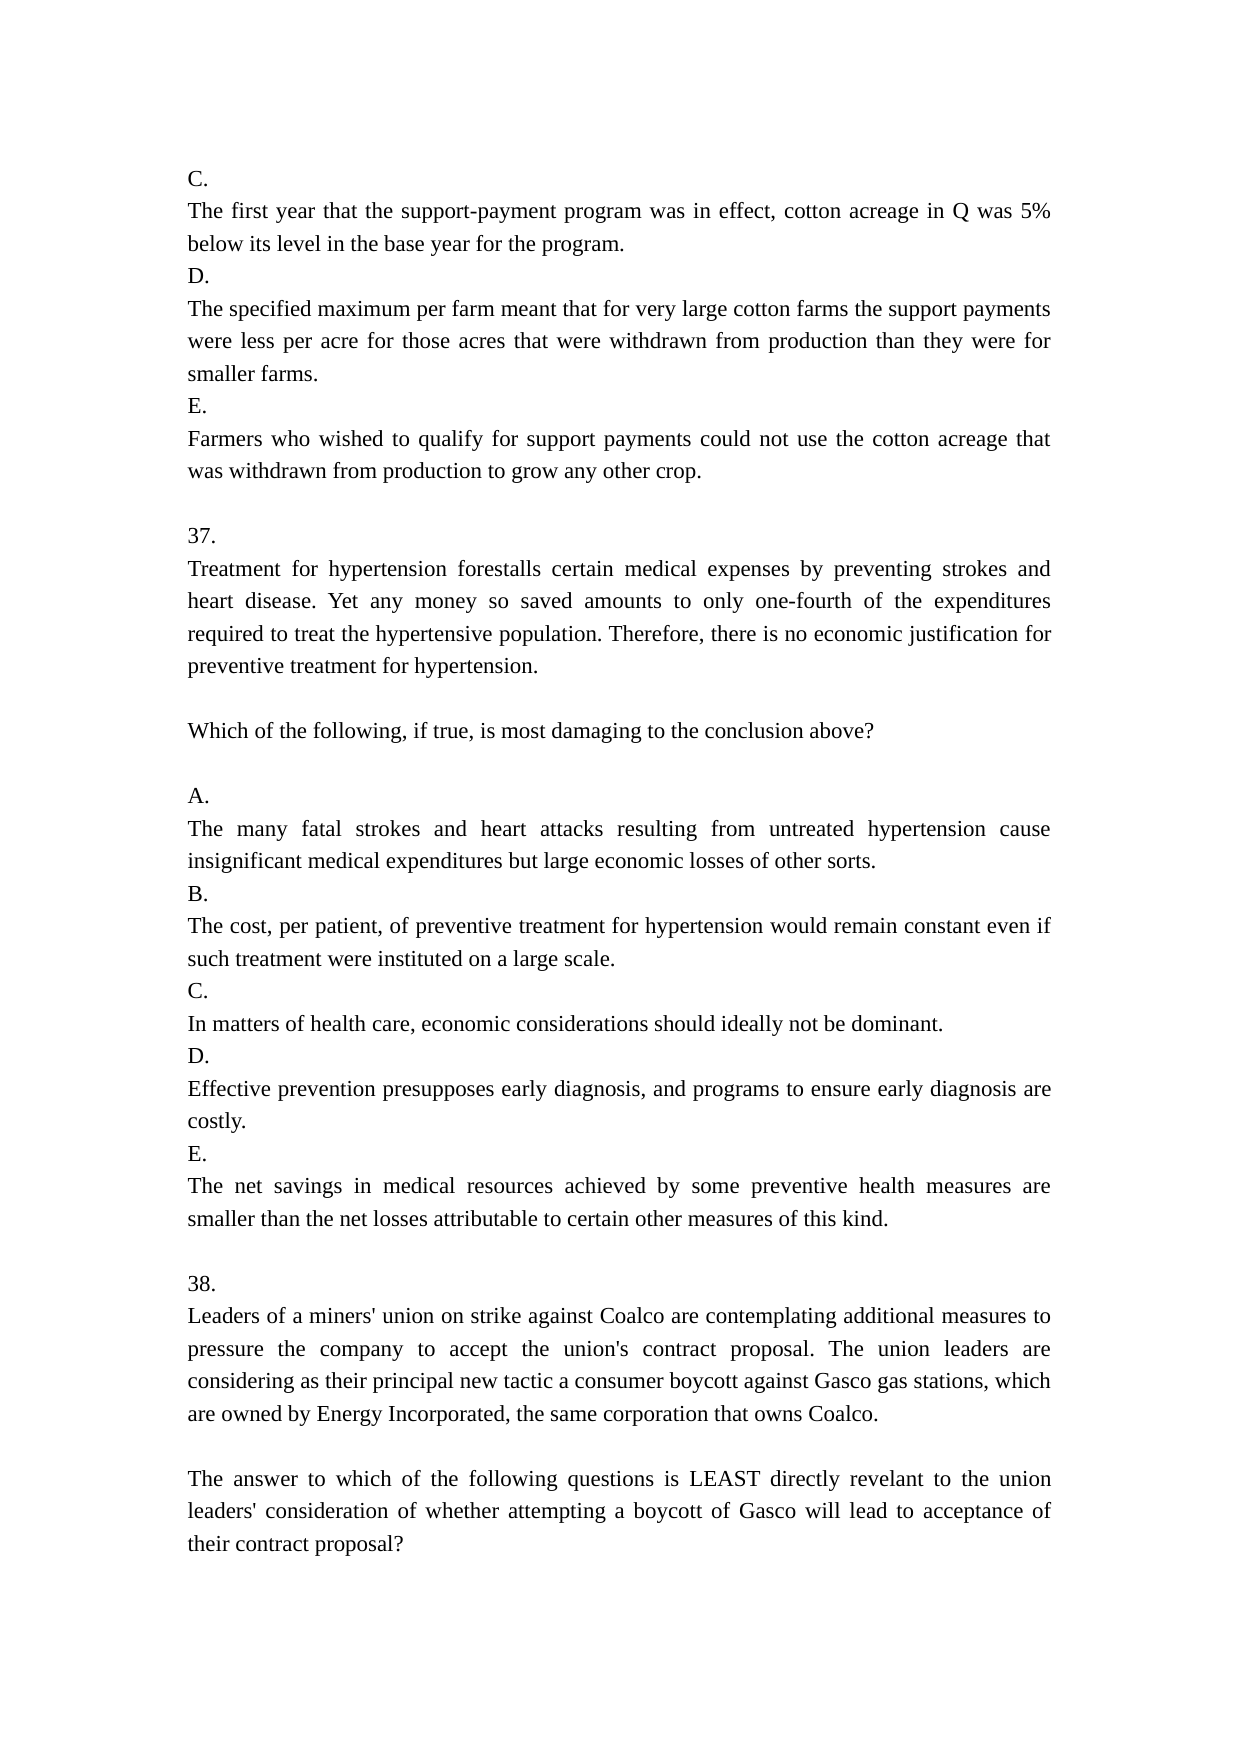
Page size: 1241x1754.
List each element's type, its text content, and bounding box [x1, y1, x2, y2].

text The first year that the support-payment program was in effect, cotton acreage in Q was 5% below its level in the base year for the program. [187, 194, 1053, 259]
text C. [187, 162, 1053, 194]
text The specified maximum per farm meant that for very large cotton farms the support payments were less per acre for those acres that were withdrawn from production than they were for smaller farms. [187, 292, 1053, 389]
text In matters of health care, economic considerations should ideally not be dominant. [187, 1007, 1053, 1039]
text E. [187, 389, 1053, 422]
text Treatment for hypertension forestalls certain medical expenses by preventing strokes and heart disease. Yet any money so saved amounts to only one-fourth of the expenditures required to treat the hypertensive population. Therefore, there is no economic justification for preventive treatment for hypertension. [187, 552, 1053, 682]
text The many fatal strokes and heart attacks resulting from untreated hypertension cause insignificant medical expenditures but large economic losses of other sorts. [187, 812, 1053, 877]
text The net savings in medical resources achieved by some preventive health measures are smaller than the net losses attributable to certain other measures of this kind. [187, 1169, 1053, 1234]
text A. [187, 779, 1053, 812]
text Leaders of a miners' union on strike against Coalco are contemplating additional measures to pressure the company to accept the union's contract proposal. The union leaders are considering as their principal new tactic a consumer boycott against Gasco gas stations, which are owned by Energy Incorporated, the same corporation that owns Coalco. [187, 1299, 1053, 1429]
text Which of the following, if true, is most damaging to the conclusion above? [187, 714, 1053, 747]
text E. [187, 1137, 1053, 1169]
text D. [187, 1039, 1053, 1072]
text 37. [187, 519, 1053, 552]
text B. [187, 877, 1053, 909]
text Effective prevention presupposes early diagnosis, and programs to ensure early diagnosis are costly. [187, 1072, 1053, 1137]
text D. [187, 259, 1053, 292]
text The cost, per patient, of preventive treatment for hypertension would remain constant even if such treatment were instituted on a large scale. [187, 909, 1053, 974]
text Farmers who wished to qualify for support payments could not use the cotton acreage that was withdrawn from production to grow any other crop. [187, 422, 1053, 487]
text The answer to which of the following questions is LEAST directly revelant to the union leaders' consideration of whether attempting a boycott of Gasco will lead to acceptance of their contract proposal? [187, 1462, 1053, 1559]
text C. [187, 974, 1053, 1007]
text 38. [187, 1267, 1053, 1299]
